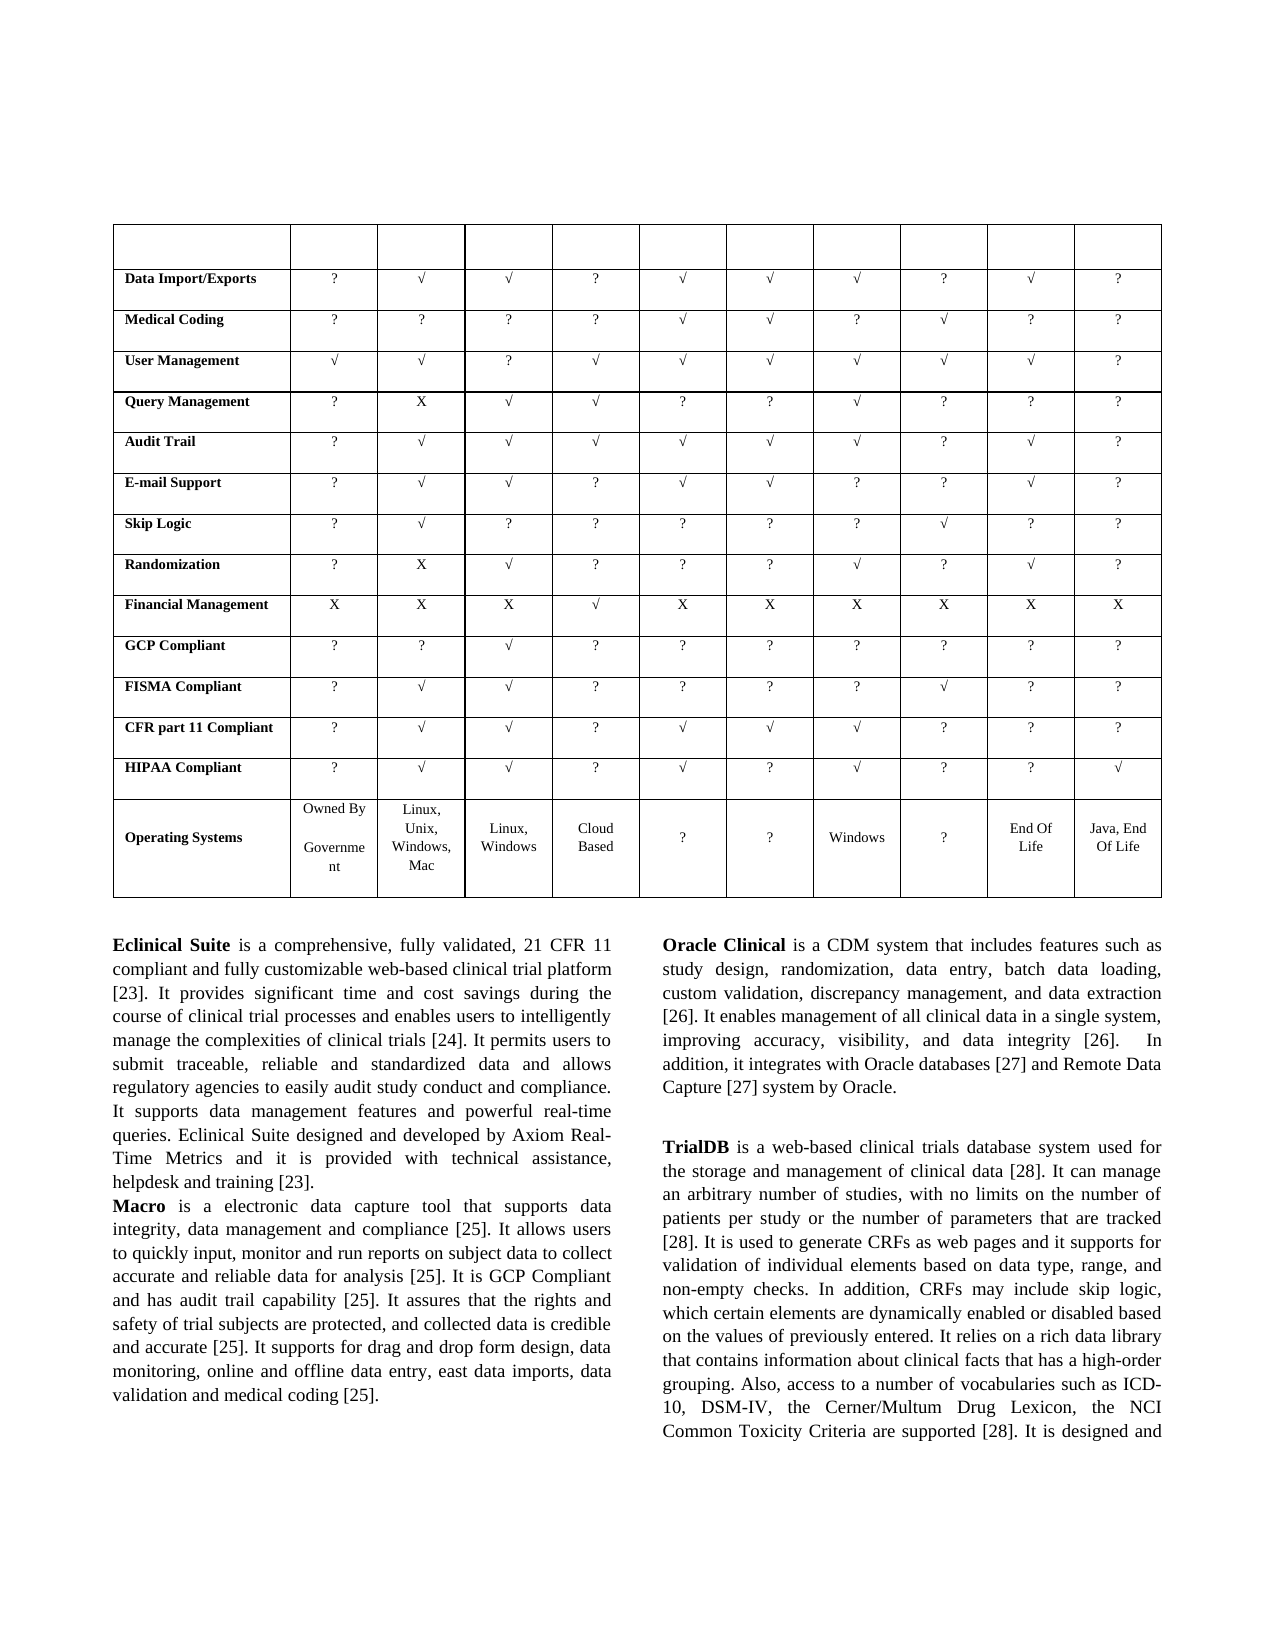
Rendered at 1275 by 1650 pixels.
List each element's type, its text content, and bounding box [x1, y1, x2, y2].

table_cell Audit Trail [114, 433, 290, 473]
table_cell √ [378, 433, 464, 473]
table_cell √ [553, 352, 639, 391]
text Macro is a electronic data capture tool that supports data integrity, data management and compliance [25]. It allows users to quickly input, monitor and run reports on subject data to collect accurate and reliable data for analysis [25]. It is GCP Compliant and has audit trail capability [25]. It assures that the rights and safety of trial subjects are protected, and collected data is credible and accurate [25]. It supports for drag and drop form design, data monitoring, online and offline data entry, east data imports, data validation and medical coding [25]. [112, 1194, 612, 1405]
table_cell ? [640, 637, 726, 677]
table_cell ? [553, 637, 639, 677]
table_cell ? [814, 515, 900, 554]
table_cell ? [988, 637, 1074, 677]
table_cell Linux, Unix, Windows, Mac [378, 800, 464, 897]
table_cell ? [1075, 311, 1161, 351]
table_cell ? [291, 555, 377, 595]
table_cell ? [466, 515, 552, 554]
table_cell ? [553, 678, 639, 717]
table_cell ? [640, 393, 726, 432]
table_cell ? [291, 759, 377, 799]
table_cell E-mail Support [114, 474, 290, 514]
table_cell Financial Management [114, 596, 290, 636]
table_cell √ [814, 225, 900, 269]
table_cell ? [727, 515, 813, 554]
table_cell X [378, 596, 464, 636]
table_cell X [814, 596, 900, 636]
table_cell √ [988, 433, 1074, 473]
table_cell Operating Systems [114, 800, 290, 897]
table_cell Linux, Windows [466, 800, 552, 897]
table_cell ? [814, 474, 900, 514]
table_cell ? [553, 555, 639, 595]
table_cell ? [640, 800, 726, 897]
table_cell √ [640, 433, 726, 473]
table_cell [114, 225, 290, 269]
table_cell √ [1075, 759, 1161, 799]
table_cell X [640, 596, 726, 636]
table_cell X [378, 555, 464, 595]
table_cell √ [466, 393, 552, 432]
table_cell ? [814, 311, 900, 351]
table_cell √ [378, 515, 464, 554]
table_cell √ [466, 555, 552, 595]
table_cell Java, End Of Life [1075, 800, 1161, 897]
table_cell ? [1075, 393, 1161, 432]
table_cell ? [901, 800, 987, 897]
table_cell √ [640, 311, 726, 351]
table_cell √ [901, 515, 987, 554]
table_cell X [988, 596, 1074, 636]
table_cell √ [291, 352, 377, 391]
table_cell X [466, 596, 552, 636]
table_cell ? [291, 393, 377, 432]
table_cell ? [1075, 555, 1161, 595]
table_cell √ [814, 555, 900, 595]
table_cell √ [553, 393, 639, 432]
table_cell √ [378, 352, 464, 391]
table_cell ? [727, 393, 813, 432]
table_cell ? [553, 759, 639, 799]
table_cell ? [466, 352, 552, 391]
table_cell √ [727, 352, 813, 391]
table_cell ? [291, 474, 377, 514]
table_cell ? [901, 433, 987, 473]
table_cell √ [466, 678, 552, 717]
table_cell √ [553, 596, 639, 636]
table_cell Cloud Based [553, 800, 639, 897]
table_cell √ [988, 555, 1074, 595]
table_cell ? [466, 311, 552, 351]
table_cell Medical Coding [114, 311, 290, 351]
table_cell ? [727, 678, 813, 717]
table_cell √ [988, 270, 1074, 310]
table_cell √ [814, 393, 900, 432]
table_cell ? [988, 759, 1074, 799]
table_cell ? [727, 759, 813, 799]
table_cell √ [640, 225, 726, 269]
table_cell √ [466, 433, 552, 473]
table_cell ? [291, 637, 377, 677]
table_cell ? [901, 270, 987, 310]
table_cell X [1075, 596, 1161, 636]
table_cell Skip Logic [114, 515, 290, 554]
table_cell Owned By Government [291, 800, 377, 897]
table_cell √ [814, 718, 900, 758]
table_cell √ [378, 759, 464, 799]
text Oracle Clinical is a CDM system that includes features such as study design, randomization, data entry, batch data loading, custom validation, discrepancy management, and data extraction [26]. It enables management of all clinical data in a single system, improving accuracy, visibility, and data integrity [26]. In addition, it integrates with Oracle databases [27] and Remote Data Capture [27] system by Oracle. [662, 934, 1162, 1098]
table_cell √ [466, 637, 552, 677]
table_cell ? [553, 718, 639, 758]
table_cell ? [553, 311, 639, 351]
table_cell ? [901, 718, 987, 758]
table_cell √ [378, 270, 464, 310]
table_cell ? [291, 433, 377, 473]
table_cell √ [553, 225, 639, 269]
table_cell X [727, 596, 813, 636]
table_cell ? [640, 678, 726, 717]
table_cell √ [378, 474, 464, 514]
table_cell ? [814, 637, 900, 677]
table_cell √ [901, 678, 987, 717]
table_cell ? [291, 270, 377, 310]
table_cell ? [988, 515, 1074, 554]
table_cell ? [901, 393, 987, 432]
table_cell √ [814, 759, 900, 799]
table_cell √ [466, 718, 552, 758]
table_cell ? [378, 311, 464, 351]
table_cell ? [291, 678, 377, 717]
table_cell √ [814, 433, 900, 473]
table_cell CFR part 11 Compliant [114, 718, 290, 758]
table_cell √ [727, 718, 813, 758]
table_cell ? [988, 225, 1074, 269]
table_cell End Of Life [988, 800, 1074, 897]
table_cell √ [378, 718, 464, 758]
table_cell ? [988, 678, 1074, 717]
table_cell X [901, 596, 987, 636]
table_cell Windows [814, 800, 900, 897]
table_cell X [291, 596, 377, 636]
table_cell ? [814, 678, 900, 717]
table_cell ? [291, 311, 377, 351]
table_cell ? [901, 555, 987, 595]
table_cell √ [727, 433, 813, 473]
table_cell ? [901, 759, 987, 799]
table_cell FISMA Compliant [114, 678, 290, 717]
table_cell √ [640, 474, 726, 514]
table_cell Randomization [114, 555, 290, 595]
table_cell √ [466, 225, 552, 269]
table_cell √ [640, 352, 726, 391]
table_cell √ [727, 225, 813, 269]
table_cell ? [1075, 718, 1161, 758]
table_cell ? [988, 718, 1074, 758]
table_cell ? [1075, 637, 1161, 677]
table_cell ? [1075, 352, 1161, 391]
table_cell X [378, 393, 464, 432]
table_cell User Management [114, 352, 290, 391]
table_cell Data Import/Exports [114, 270, 290, 310]
table_cell ? [1075, 515, 1161, 554]
table_cell ? [1075, 474, 1161, 514]
table_cell √ [901, 225, 987, 269]
table_cell √ [466, 474, 552, 514]
table_cell ? [640, 555, 726, 595]
table_cell Query Management [114, 393, 290, 432]
table_cell ? [988, 311, 1074, 351]
table_cell √ [901, 311, 987, 351]
table_cell ? [1075, 225, 1161, 269]
table_cell ? [1075, 678, 1161, 717]
table_cell ? [553, 474, 639, 514]
table_cell ? [1075, 270, 1161, 310]
table_cell ? [727, 555, 813, 595]
table_cell √ [640, 718, 726, 758]
table_cell √ [553, 433, 639, 473]
table_cell √ [466, 759, 552, 799]
table_cell ? [901, 637, 987, 677]
table_cell ? [553, 515, 639, 554]
text Eclinical Suite is a comprehensive, fully validated, 21 CFR 11 compliant and fully customizable web-based clinical trial platform [23]. It provides significant time and cost savings during the course of clinical trial processes and enables users to intelligently manage the complexities of clinical trials [24]. It permits users to submit traceable, reliable and standardized data and allows regulatory agencies to easily audit study conduct and compliance. It supports data management features and powerful real-time queries. Eclinical Suite designed and developed by Axiom Real-Time Metrics and it is provided with technical assistance, helpdesk and training [23]. [112, 934, 612, 1192]
table_cell √ [901, 352, 987, 391]
table_cell √ [466, 270, 552, 310]
table_cell √ [640, 270, 726, 310]
table_cell ? [1075, 433, 1161, 473]
table_cell √ [814, 270, 900, 310]
table_cell √ [988, 474, 1074, 514]
table_cell ? [553, 270, 639, 310]
table_cell ? [640, 515, 726, 554]
table_cell ? [727, 637, 813, 677]
table_cell √ [378, 678, 464, 717]
table_cell ? [901, 474, 987, 514]
table_cell ? [988, 393, 1074, 432]
table_cell ? [291, 225, 377, 269]
table_cell ? [291, 515, 377, 554]
table_cell HIPAA Compliant [114, 759, 290, 799]
table_cell ? [291, 718, 377, 758]
table_cell √ [640, 759, 726, 799]
table_cell √ [727, 270, 813, 310]
table_cell √ [727, 474, 813, 514]
table_cell √ [727, 311, 813, 351]
table_cell ? [378, 637, 464, 677]
table_cell ? [727, 800, 813, 897]
table_cell √ [378, 225, 464, 269]
table_cell √ [814, 352, 900, 391]
table_cell GCP Compliant [114, 637, 290, 677]
table_cell √ [988, 352, 1074, 391]
